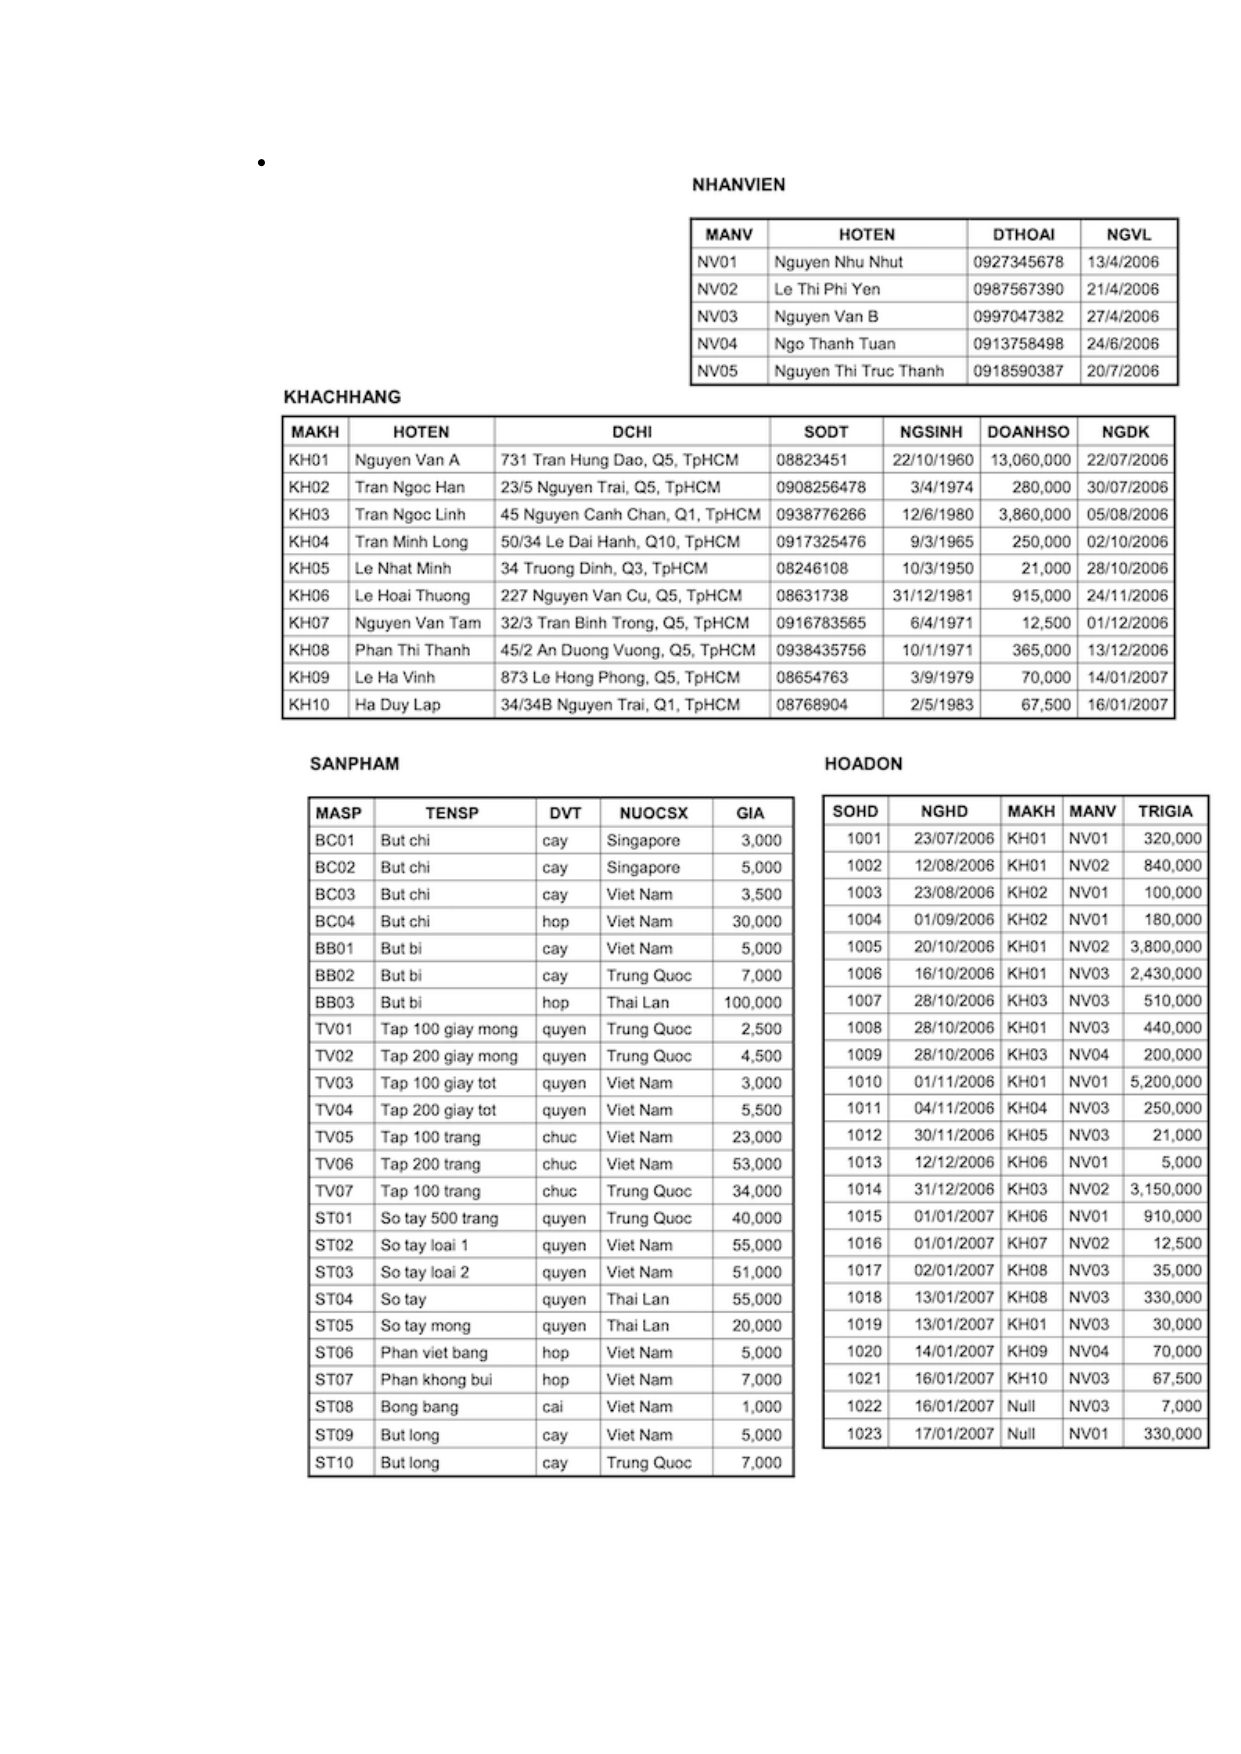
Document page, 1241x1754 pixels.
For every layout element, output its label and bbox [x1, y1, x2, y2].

picture [257, 175, 1233, 1493]
